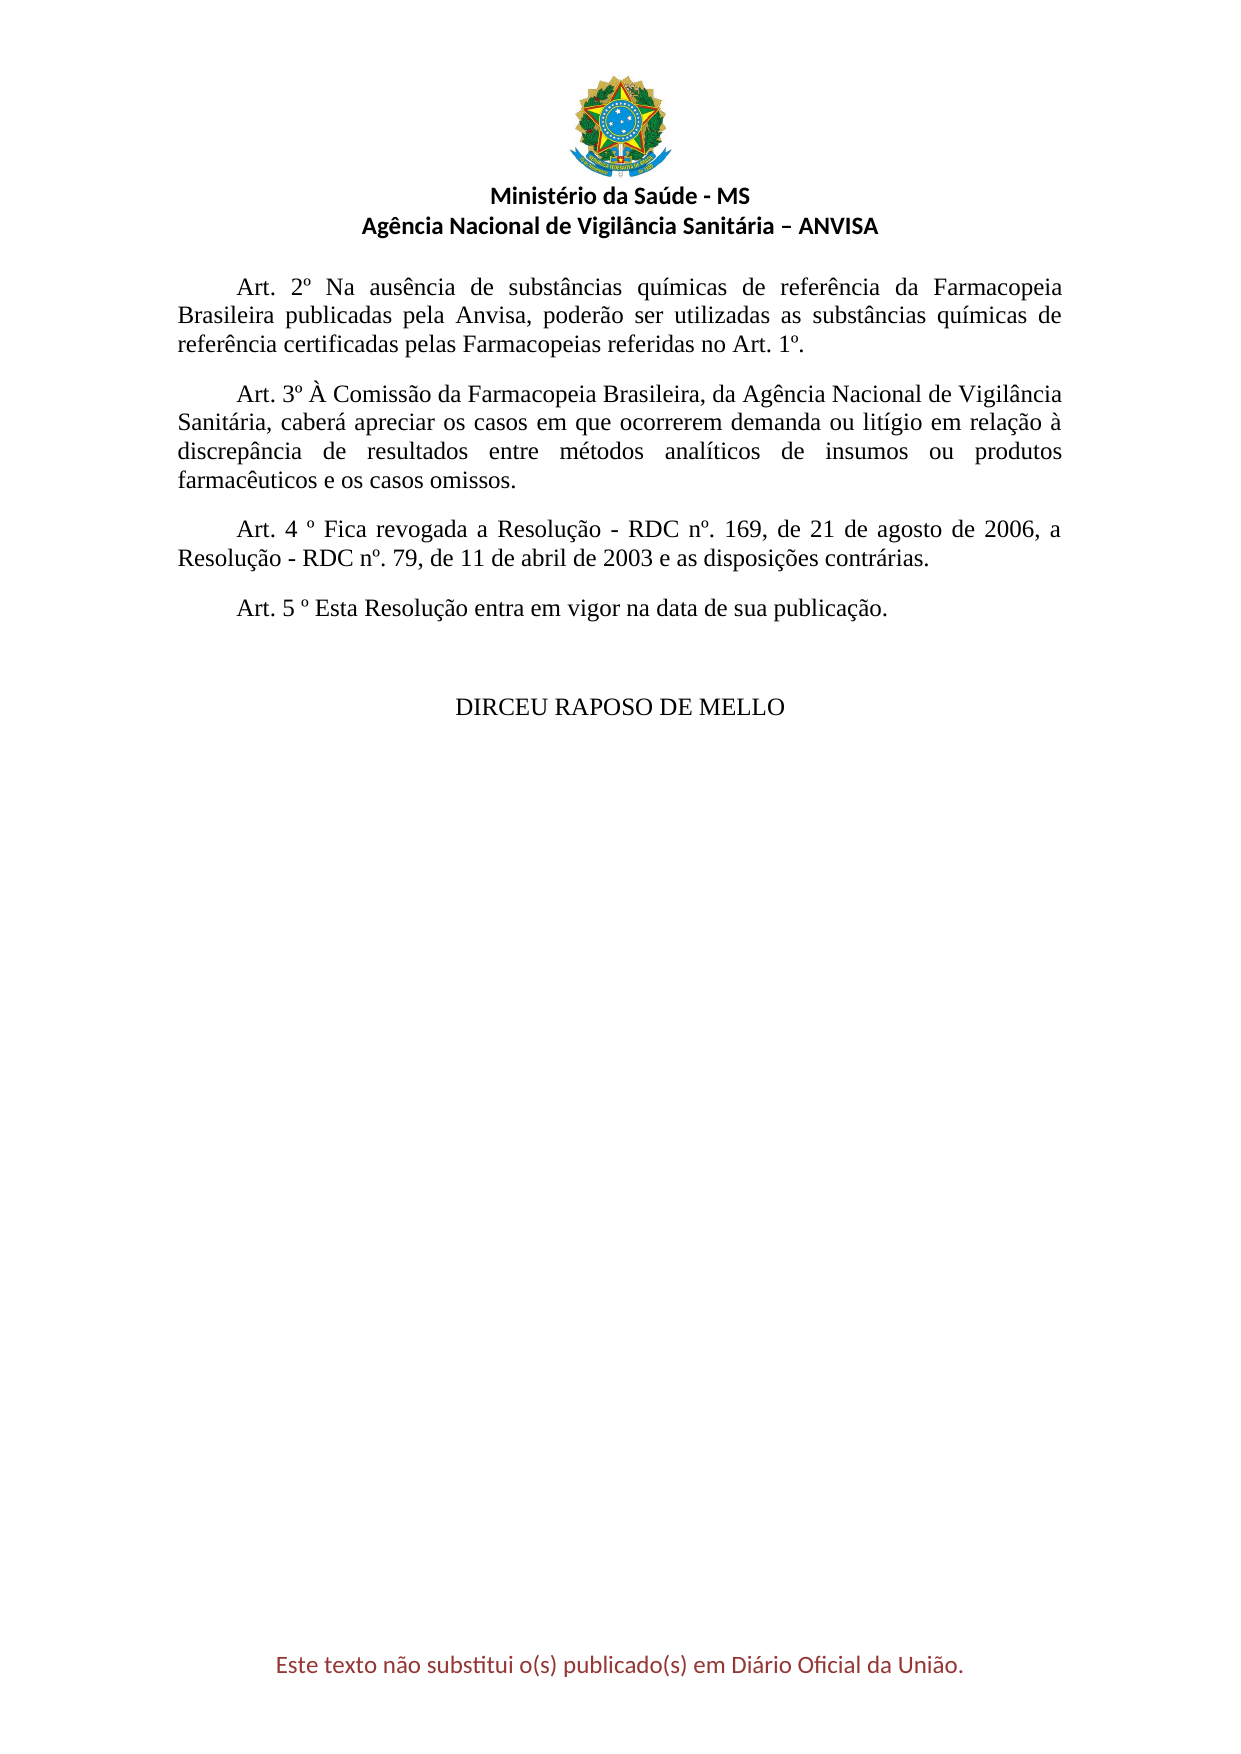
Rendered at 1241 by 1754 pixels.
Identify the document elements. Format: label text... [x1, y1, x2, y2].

text Art. 5 º Esta Resolução entra em vigor na data de sua publicação. [177, 593, 1063, 622]
text Art. 4 º Fica revogada a Resolução - RDC nº. 169, de 21 de agosto de 2006, a Resolução - RDC nº. 79, de 11 de abril de 2003 e as disposições contrárias. [177, 514, 1063, 572]
picture [566, 73, 674, 180]
subtitle DIRCEU RAPOSO DE MELLO [177, 692, 1063, 721]
text Art. 2º Na ausência de substâncias químicas de referência da Farmacopeia Brasileira publicadas pela Anvisa, poderão ser utilizadas as substâncias químicas de referência certificadas pelas Farmacopeias referidas no Art. 1º. [177, 272, 1063, 358]
text Art. 3º À Comissão da Farmacopeia Brasileira, da Agência Nacional de Vigilância Sanitária, caberá apreciar os casos em que ocorrerem demanda ou litígio em relação à discrepância de resultados entre métodos analíticos de insumos ou produtos farmacêuticos e os casos omissos. [177, 379, 1063, 494]
